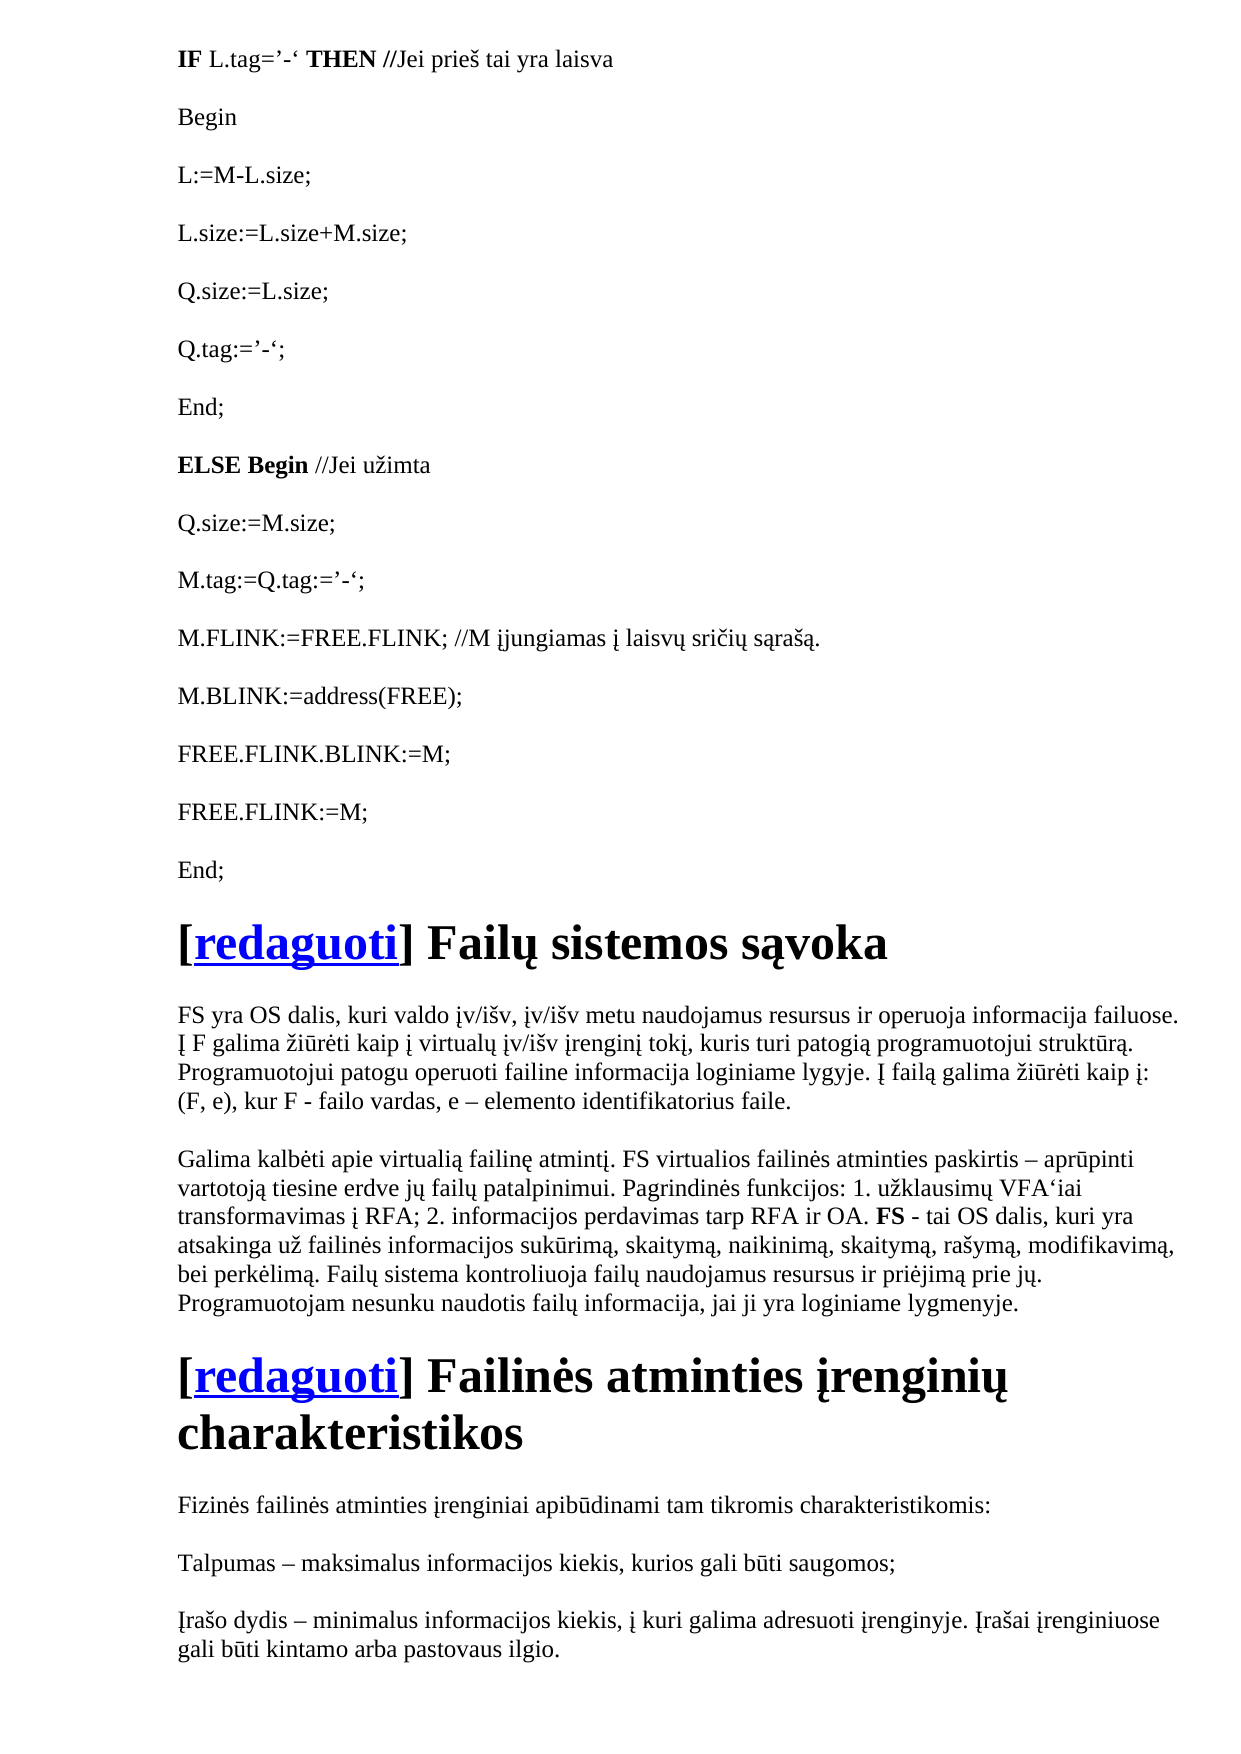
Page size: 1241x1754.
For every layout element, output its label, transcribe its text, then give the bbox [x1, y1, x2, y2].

text Q.size:=M.size; [177, 508, 1181, 536]
text [redaguoti] Failinės atminties įrenginių charakteristikos [177, 1346, 1181, 1461]
text M.FLINK:=FREE.FLINK; //M įjungiamas į laisvų sričių sąrašą. [177, 623, 1181, 652]
text FREE.FLINK:=M; [177, 797, 1181, 826]
text IF L.tag=’-‘ THEN //Jei prieš tai yra laisva [177, 44, 1181, 73]
text L:=M-L.size; [177, 160, 1181, 189]
text Galima kalbėti apie virtualią failinę atmintį. FS virtualios failinės atminties paskirtis – aprūpinti vartotoją tiesine erdve jų failų patalpinimui. Pagrindinės funkcijos: 1. užklausimų VFA‘iai transformavimas į RFA; 2. informacijos perdavimas tarp RFA ir OA. FS - tai OS dalis, kuri yra atsakinga už failinės informacijos sukūrimą, skaitymą, naikinimą, skaitymą, rašymą, modifikavimą, bei perkėlimą. Failų sistema kontroliuoja failų naudojamus resursus ir priėjimą prie jų. Programuotojam nesunku naudotis failų informacija, jai ji yra loginiame lygmenyje. [177, 1144, 1181, 1316]
text Fizinės failinės atminties įrenginiai apibūdinami tam tikromis charakteristikomis: [177, 1490, 1181, 1518]
text End; [177, 855, 1181, 884]
text M.BLINK:=address(FREE); [177, 681, 1181, 710]
text [redaguoti] Failų sistemos sąvoka [177, 913, 1181, 971]
text ELSE Begin //Jei užimta [177, 450, 1181, 478]
text Įrašo dydis – minimalus informacijos kiekis, į kuri galima adresuoti įrenginyje. Įrašai įrenginiuose gali būti kintamo arba pastovaus ilgio. [177, 1606, 1181, 1663]
text Q.size:=L.size; [177, 276, 1181, 305]
text M.tag:=Q.tag:=’-‘; [177, 566, 1181, 594]
text FREE.FLINK.BLINK:=M; [177, 739, 1181, 768]
text End; [177, 392, 1181, 421]
text Begin [177, 102, 1181, 131]
text Talpumas – maksimalus informacijos kiekis, kurios gali būti saugomos; [177, 1548, 1181, 1576]
text L.size:=L.size+M.size; [177, 218, 1181, 247]
text FS yra OS dalis, kuri valdo įv/išv, įv/išv metu naudojamus resursus ir operuoja informacija failuose. Į F galima žiūrėti kaip į virtualų įv/išv įrenginį tokį, kuris turi patogią programuotojui struktūrą. Programuotojui patogu operuoti failine informacija loginiame lygyje. Į failą galima žiūrėti kaip į: (F, e), kur F - failo vardas, e – elemento identifikatorius faile. [177, 1000, 1181, 1115]
text Q.tag:=’-‘; [177, 334, 1181, 363]
